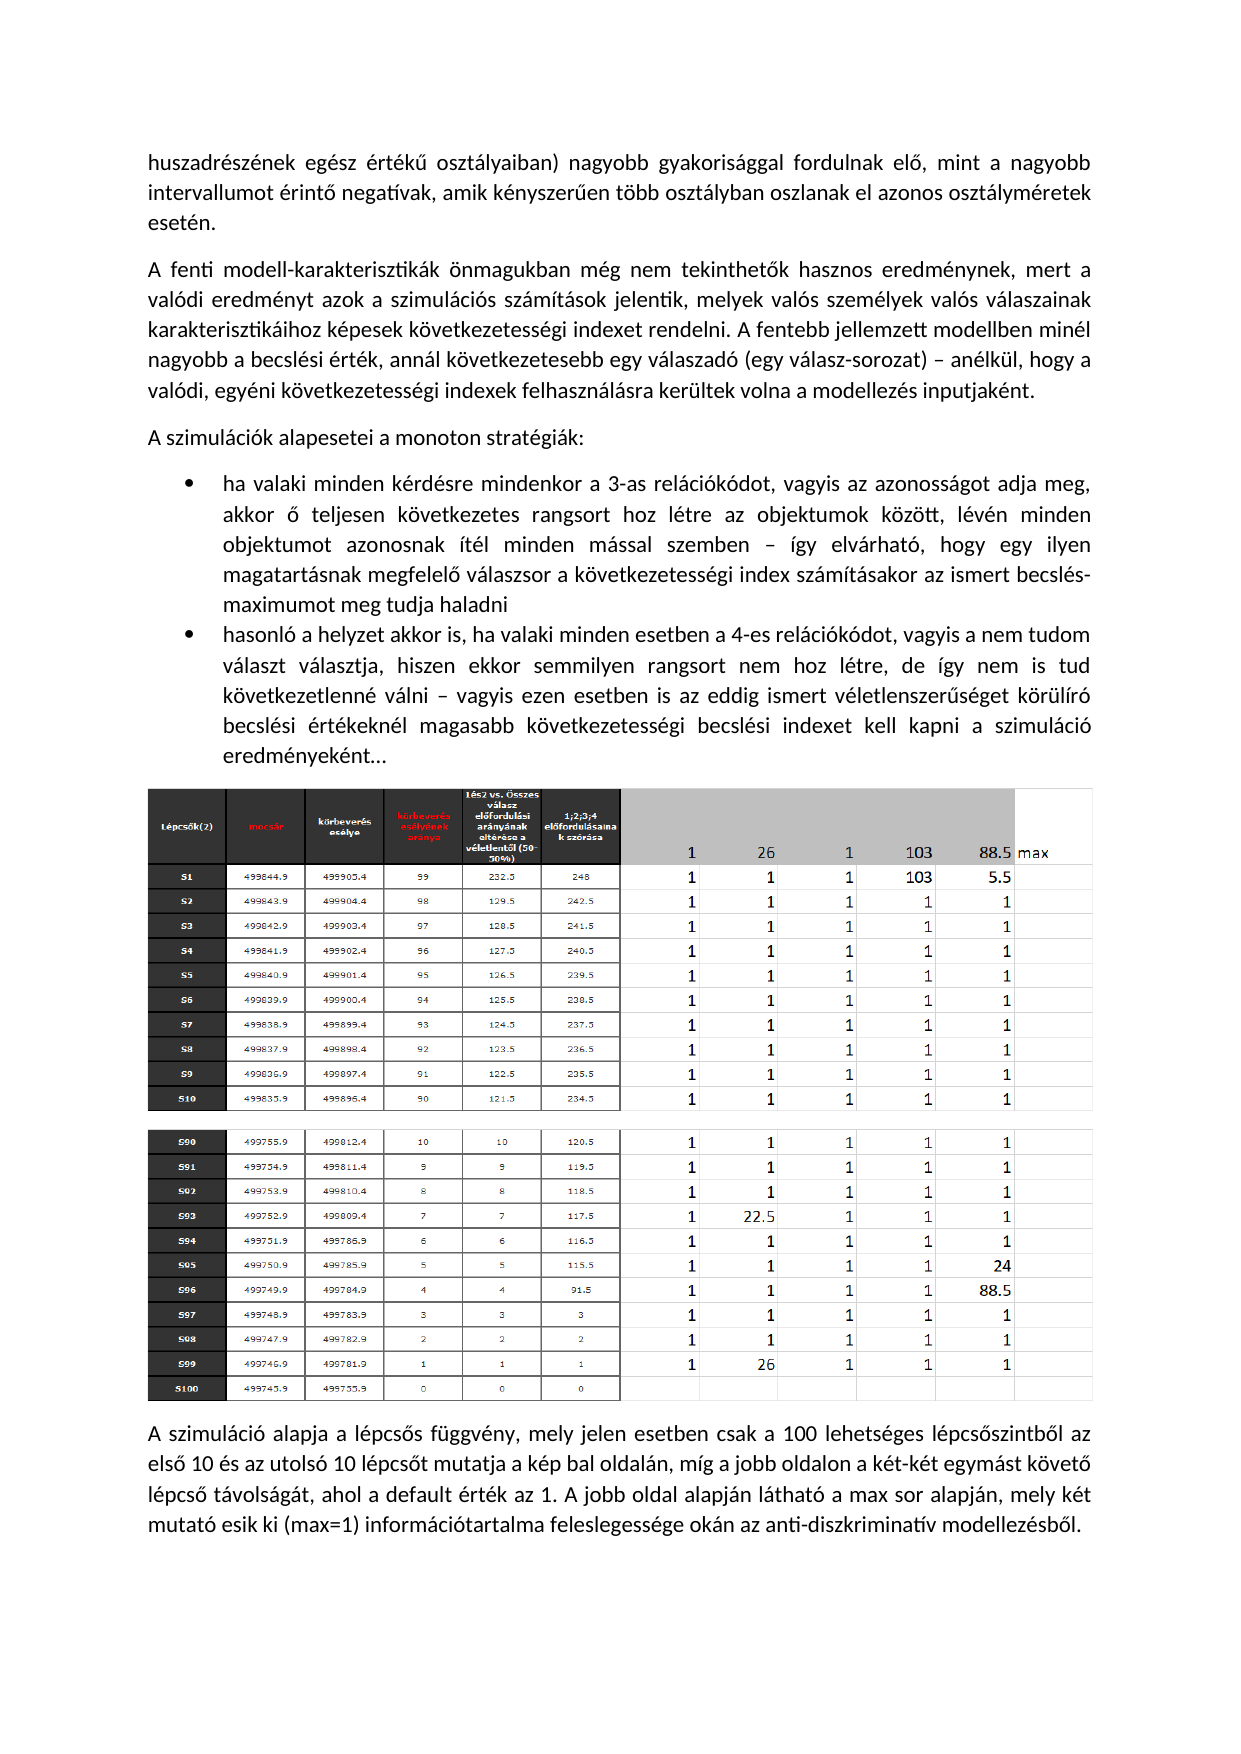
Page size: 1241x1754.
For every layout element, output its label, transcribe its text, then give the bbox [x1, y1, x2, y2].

list hasonló a helyzet akkor is, ha valaki minden esetben a 4-es relációkódot, vagyis a nem tudom választ választja, hiszen ekkor semmilyen rangsort nem hoz létre, de így nem is tud következetlenné válni – vagyis ezen esetben is az eddig ismert véletlenszerűséget körülíró becslési értékeknél magasabb következetességi becslési indexet kell kapni a szimuláció eredményeként… [185, 621, 1093, 769]
text A szimulációk alapesetei a monoton stratégiák: [148, 423, 1093, 451]
picture [147, 1129, 1093, 1401]
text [148, 148, 1093, 236]
text A fenti modell-karakterisztikák önmagukban még nem tekinthetők hasznos eredménynek, mert a valódi eredményt azok a szimulációs számítások jelentik, melyek valós személyek valós válaszainak karakterisztikáihoz képesek következetességi indexet rendelni. A fentebb jellemzett modellben minél nagyobb a becslési érték, annál következetesebb egy válaszadó (egy válasz-sorozat) – anélkül, hogy a valódi, egyéni következetességi indexek felhasználásra kerültek volna a modellezés inputjaként. [148, 255, 1093, 404]
list ha valaki minden kérdésre mindenkor a 3-as relációkódot, vagyis az azonosságot adja meg, akkor ő teljesen következetes rangsort hoz létre az objektumok között, lévén minden objektumot azonosnak ítél minden mással szemben – így elvárható, hogy egy ilyen magatartásnak megfelelő válaszsor a következetességi index számításakor az ismert becslés-maximumot meg tudja haladni [185, 469, 1093, 618]
text A szimuláció alapja a lépcsős függvény, mely jelen esetben csak a 100 lehetséges lépcsőszintből az első 10 és az utolsó 10 lépcsőt mutatja a kép bal oldalán, míg a jobb oldalon a két-két egymást követő lépcső távolságát, ahol a default érték az 1. A jobb oldal alapján látható a max sor alapján, mely két mutató esik ki (max=1) információtartalma feleslegessége okán az anti-diszkriminatív modellezésből. [148, 1419, 1093, 1538]
picture [147, 788, 1093, 1111]
